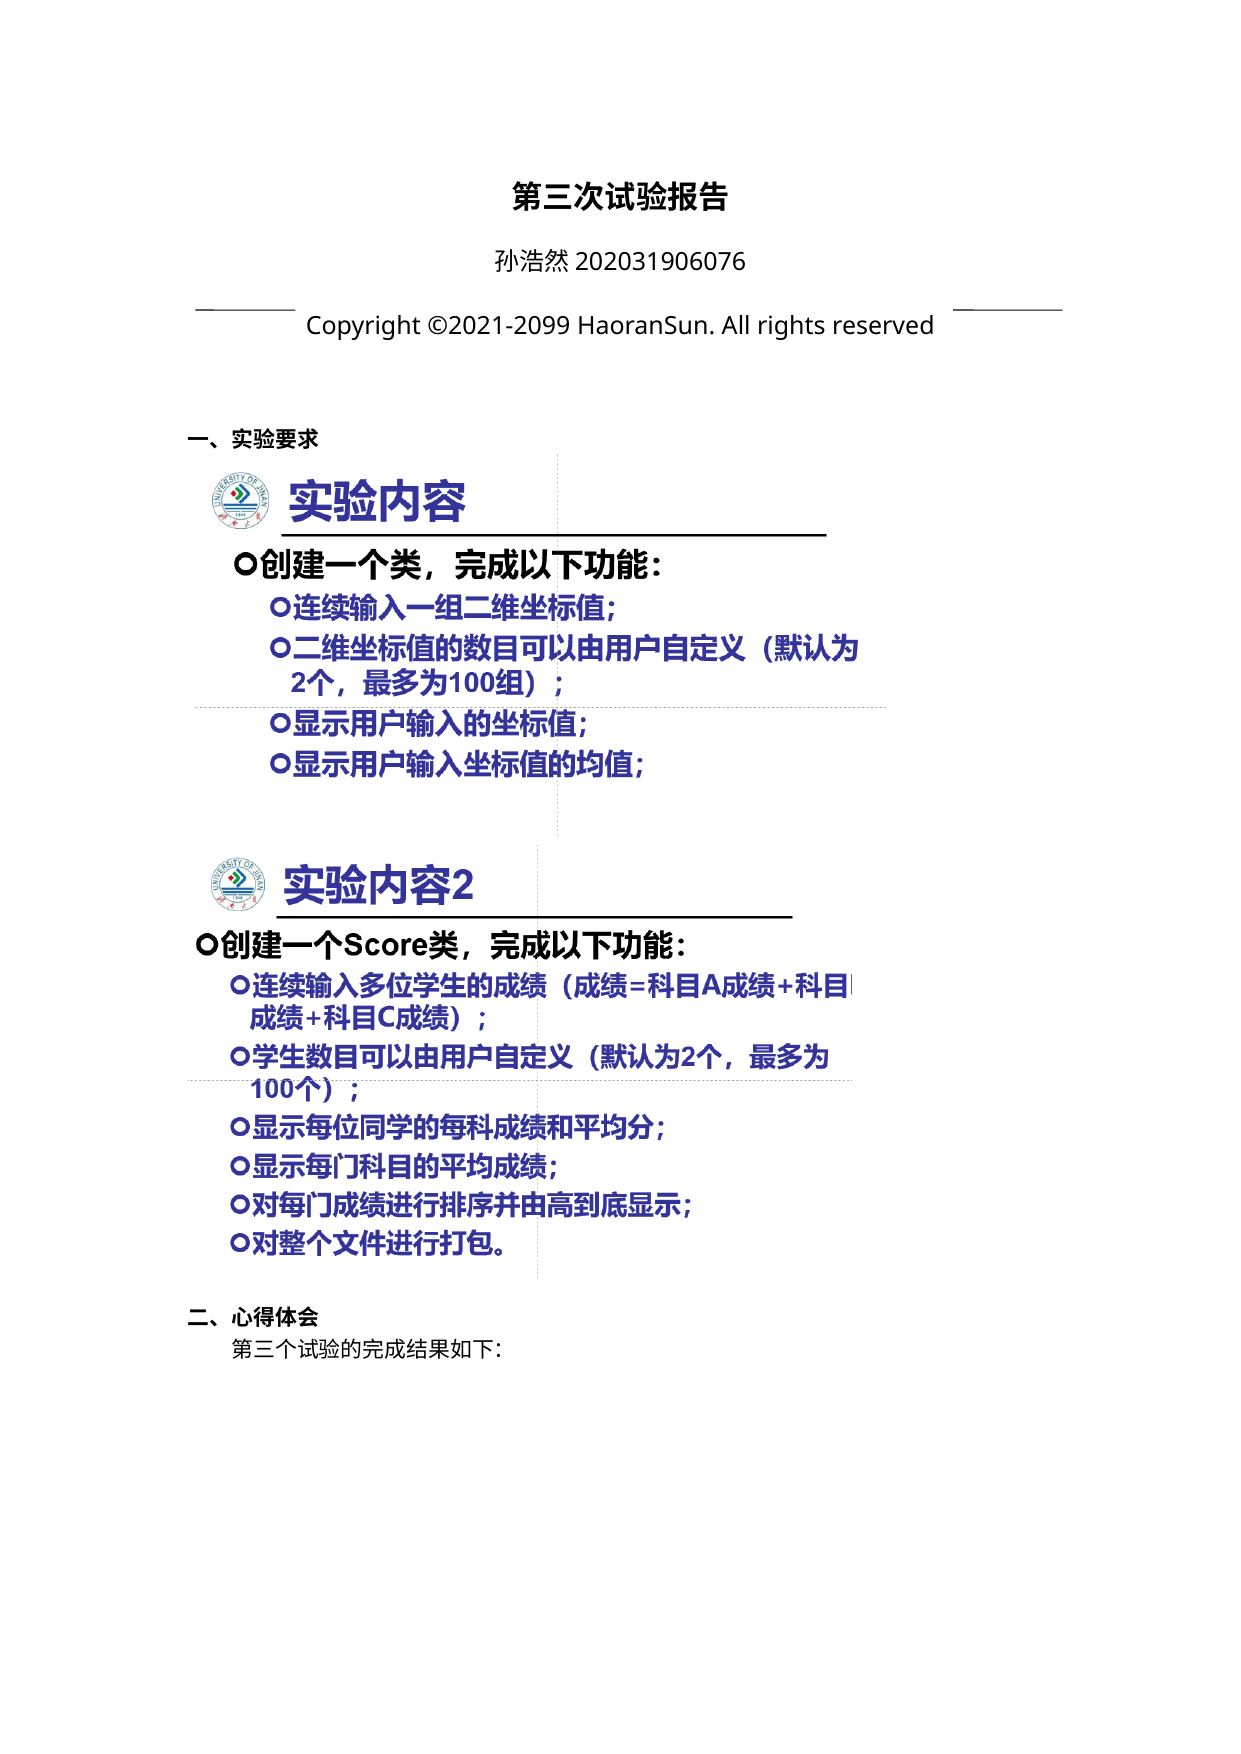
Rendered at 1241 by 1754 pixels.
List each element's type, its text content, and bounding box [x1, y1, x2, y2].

text Copyright ©2021-2099 HaoranSun. All rights reserved [187, 292, 1053, 357]
text 第三次试验报告 [187, 162, 1053, 227]
text 一、实验要求 [187, 422, 1053, 454]
text 二、心得体会 [187, 1299, 1053, 1332]
picture [193, 454, 886, 838]
text 第三个试验的完成结果如下： [231, 1332, 1053, 1364]
text 孙浩然 202031906076 [187, 227, 1053, 292]
picture [187, 844, 852, 1279]
